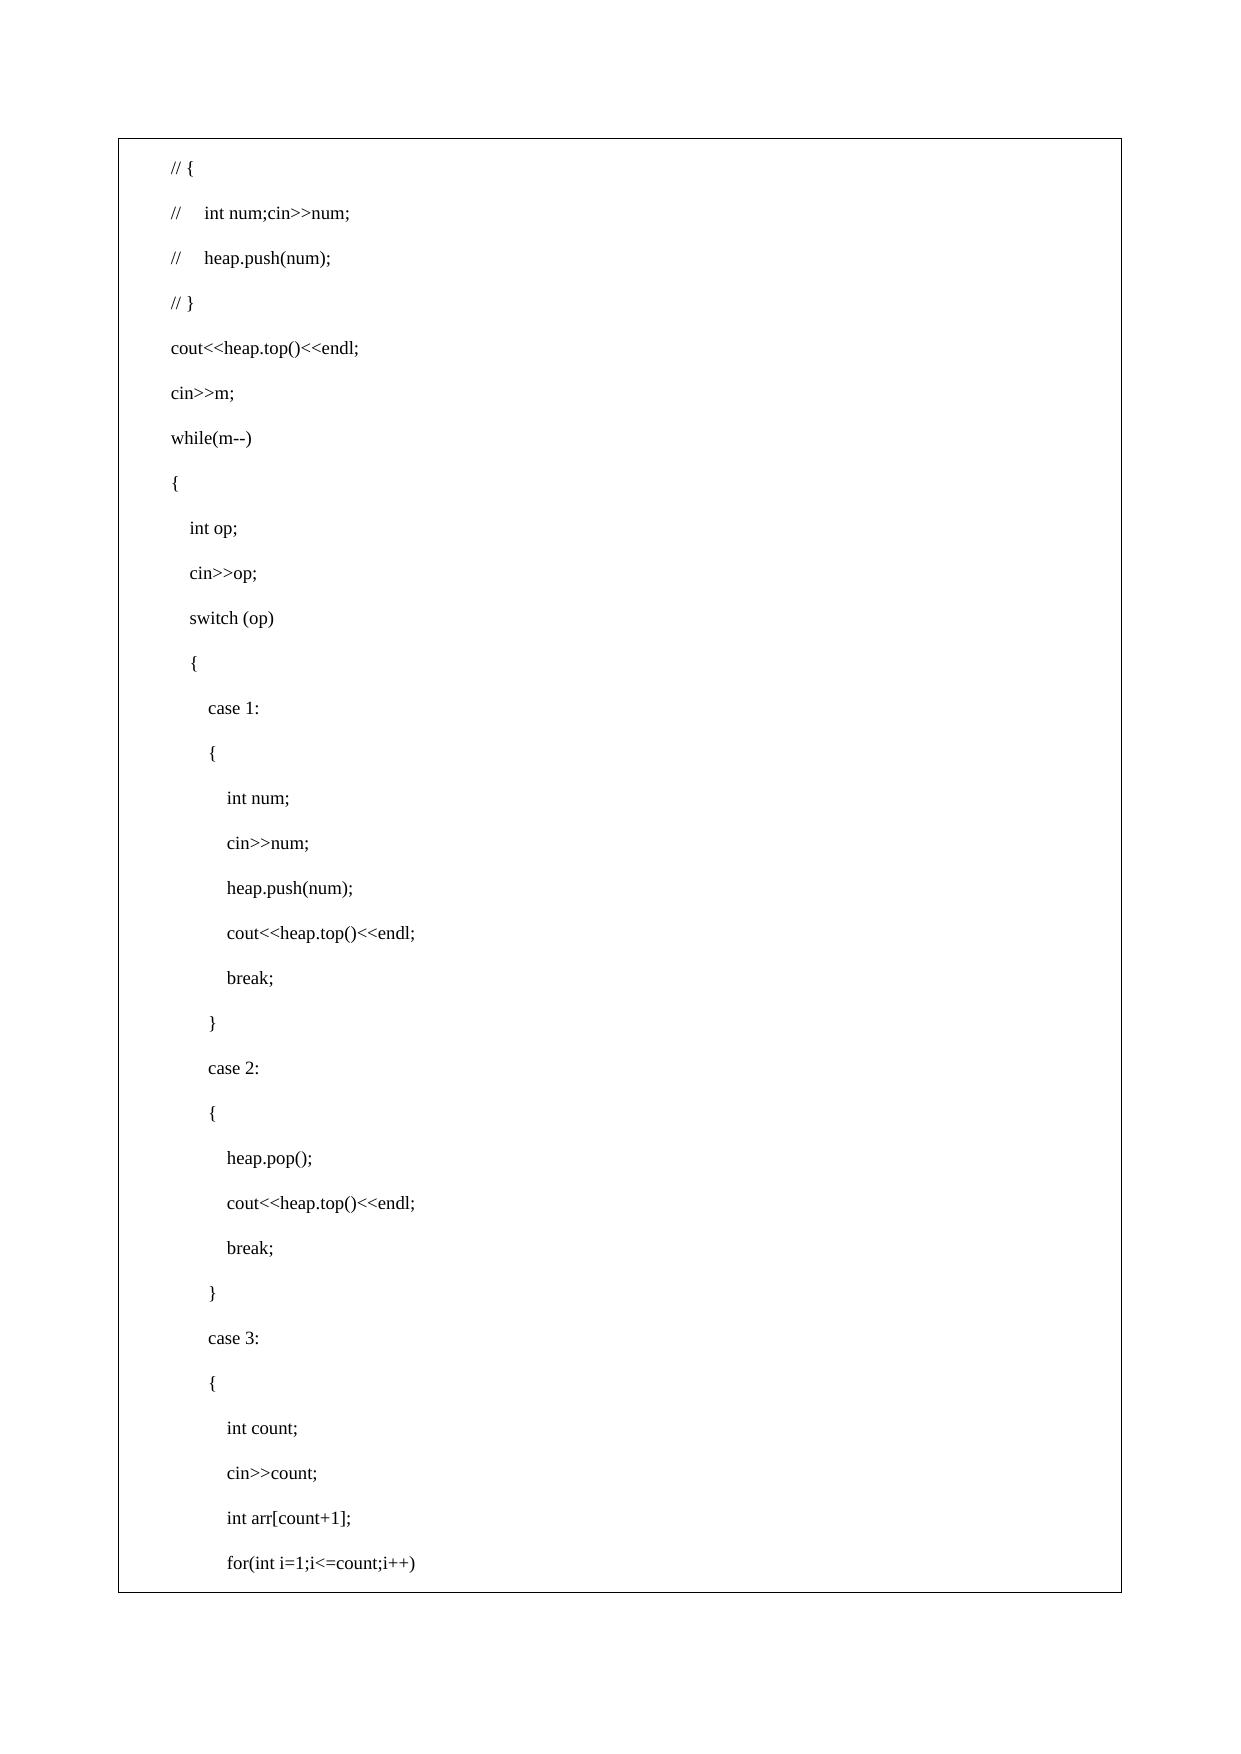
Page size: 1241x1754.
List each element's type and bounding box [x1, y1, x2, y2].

table_cell [119, 139, 1121, 1592]
